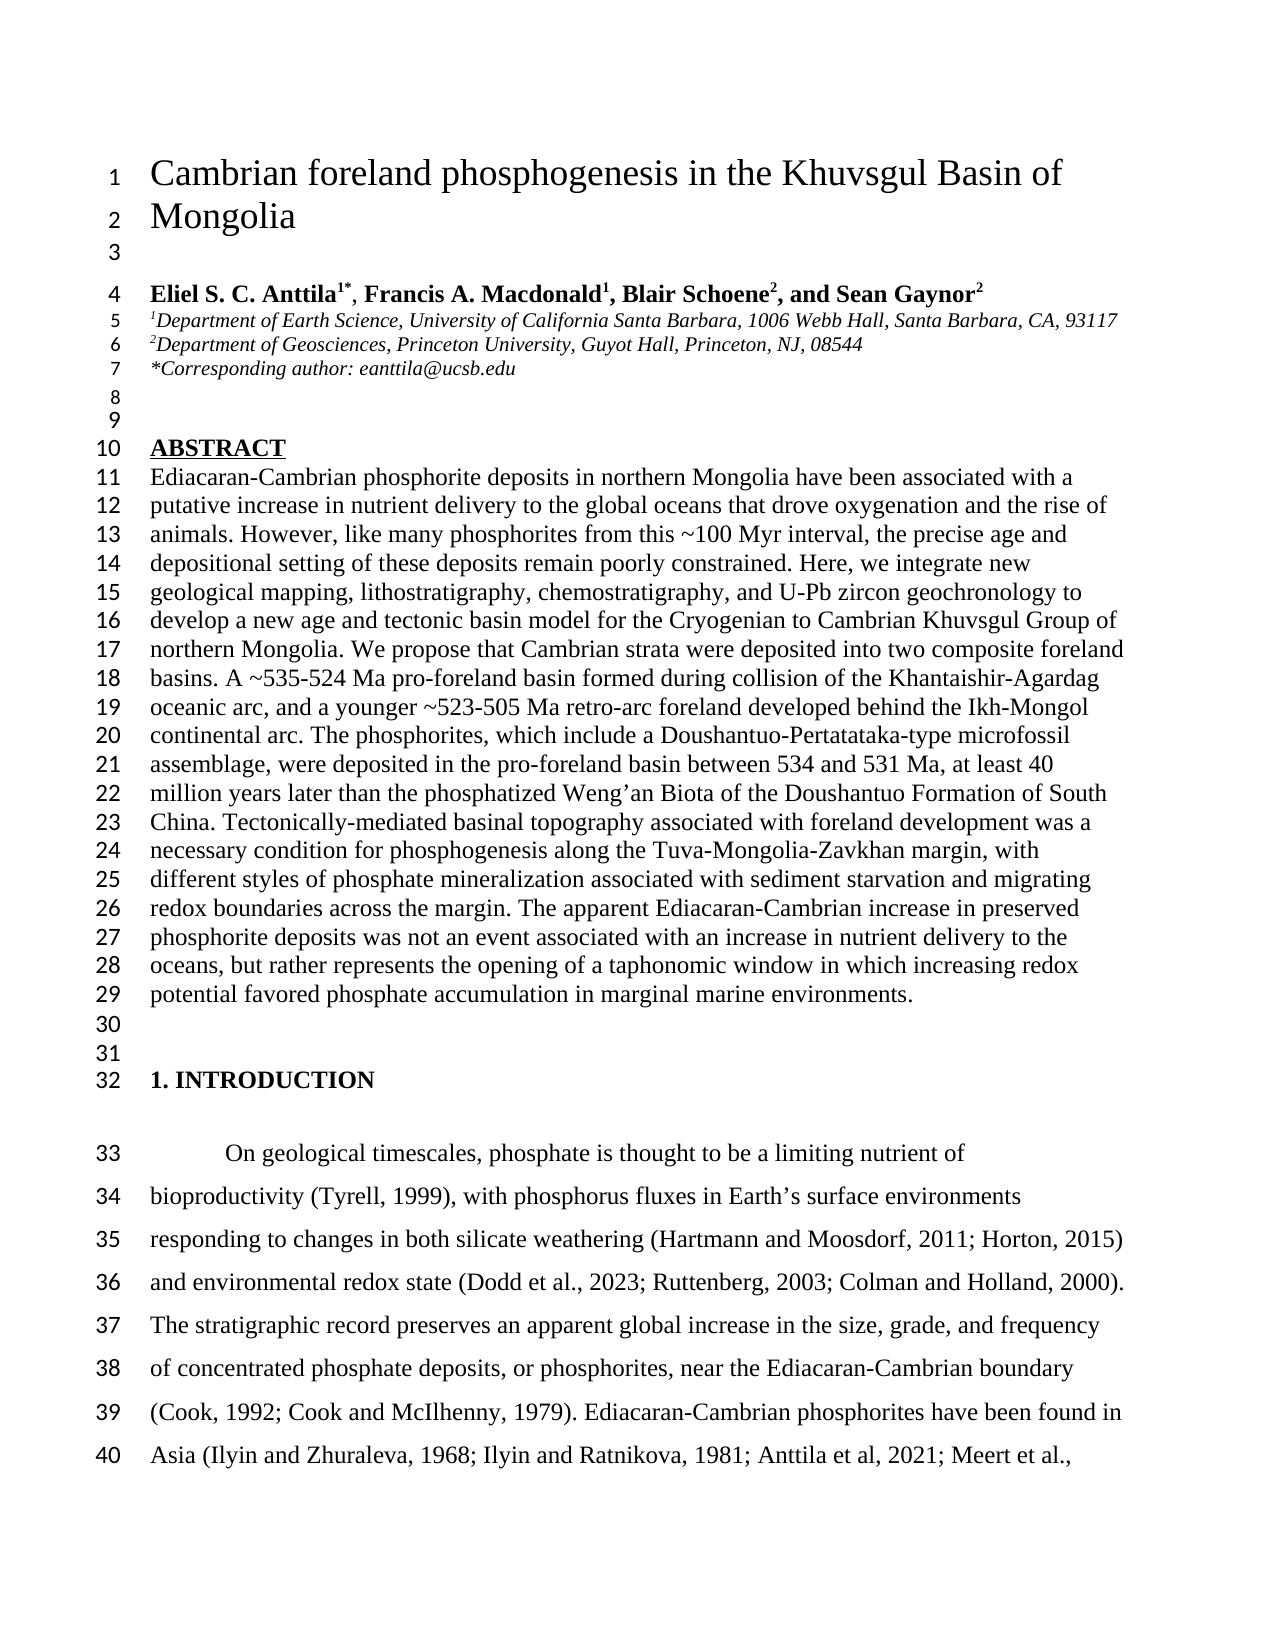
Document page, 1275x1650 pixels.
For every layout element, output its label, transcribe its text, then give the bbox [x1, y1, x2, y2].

text Eliel S. C. Anttila1*, Francis A. Macdonald1, Blair Schoene2, and Sean Gaynor2 [150, 279, 1125, 308]
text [150, 1138, 1125, 1468]
text *Corresponding author: eanttila@ucsb.edu [150, 356, 1125, 380]
text ABSTRACT [150, 433, 1125, 462]
text 1. INTRODUCTION [150, 1066, 1125, 1094]
text Cambrian foreland phosphogenesis in the Khuvsgul Basin of Mongolia [150, 150, 1125, 236]
text 2Department of Geosciences, Princeton University, Guyot Hall, Princeton, NJ, 08544 [150, 332, 1125, 356]
text Ediacaran-Cambrian phosphorite deposits in northern Mongolia have been associated with a putative increase in nutrient delivery to the global oceans that drove oxygenation and the rise of animals. However, like many phosphorites from this ~100 Myr interval, the precise age and depositional setting of these deposits remain poorly constrained. Here, we integrate new geological mapping, lithostratigraphy, chemostratigraphy, and U-Pb zircon geochronology to develop a new age and tectonic basin model for the Cryogenian to Cambrian Khuvsgul Group of northern Mongolia. We propose that Cambrian strata were deposited into two composite foreland basins. A ~535-524 Ma pro-foreland basin formed during collision of the Khantaishir-Agardag oceanic arc, and a younger ~523-505 Ma retro-arc foreland developed behind the Ikh-Mongol continental arc. The phosphorites, which include a Doushantuo-Pertatataka-type microfossil assemblage, were deposited in the pro-foreland basin between 534 and 531 Ma, at least 40 million years later than the phosphatized Weng’an Biota of the Doushantuo Formation of South China. Tectonically-mediated basinal topography associated with foreland development was a necessary condition for phosphogenesis along the Tuva-Mongolia-Zavkhan margin, with different styles of phosphate mineralization associated with sediment starvation and migrating redox boundaries across the margin. The apparent Ediacaran-Cambrian increase in preserved phosphorite deposits was not an event associated with an increase in nutrient delivery to the oceans, but rather represents the opening of a taphonomic window in which increasing redox potential favored phosphate accumulation in marginal marine environments. [150, 462, 1125, 1008]
text 1Department of Earth Science, University of California Santa Barbara, 1006 Webb Hall, Santa Barbara, CA, 93117 [150, 308, 1125, 332]
